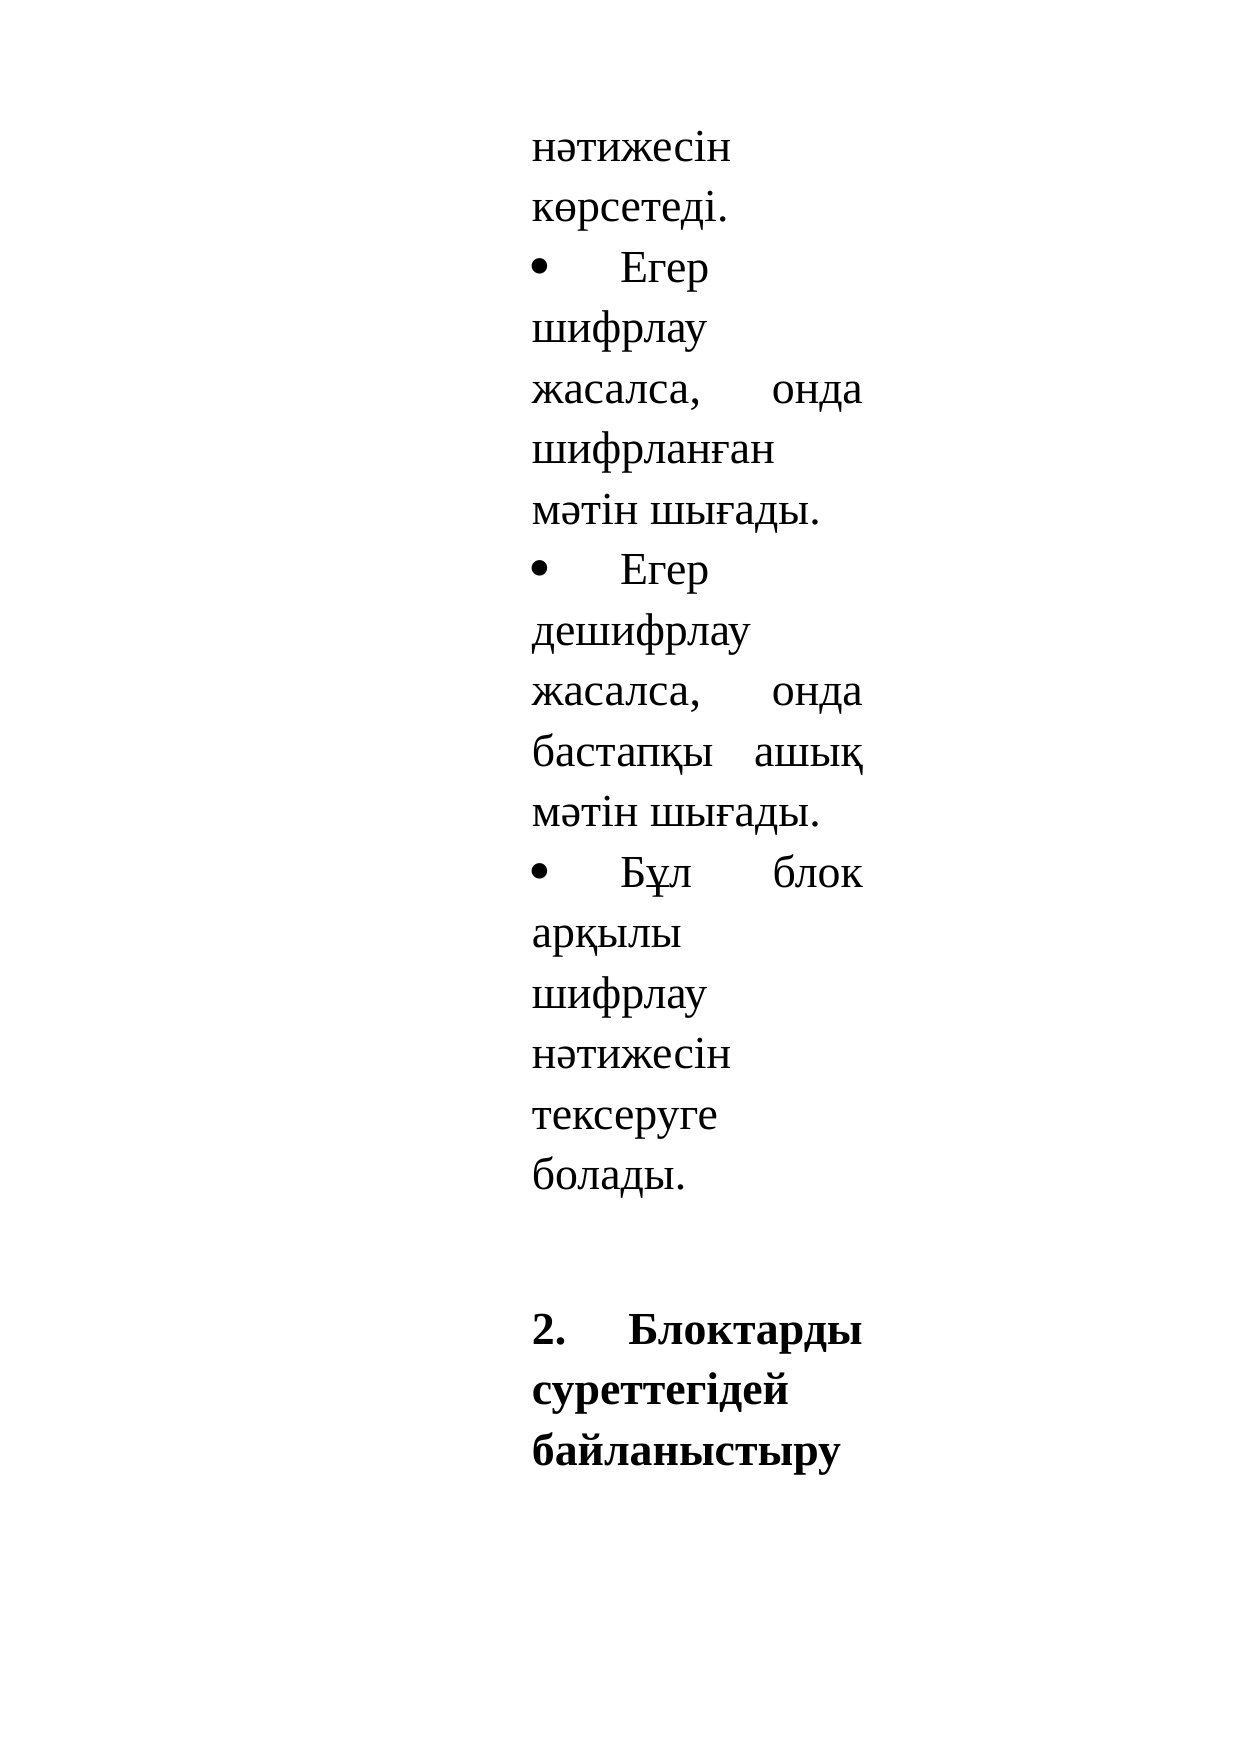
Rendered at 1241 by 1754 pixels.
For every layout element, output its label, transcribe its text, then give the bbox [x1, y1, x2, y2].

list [532, 118, 863, 231]
list Егер дешифрлау жасалса, онда бастапқы ашық мәтін шығады. [532, 542, 863, 837]
list Егер шифрлау жасалса, онда шифрланған мәтін шығады. [532, 239, 863, 534]
text 2. Блоктарды суреттегідей байланыстыру [532, 1301, 863, 1475]
list Бұл блок арқылы шифрлау нәтижесін тексеруге болады. [532, 844, 863, 1200]
